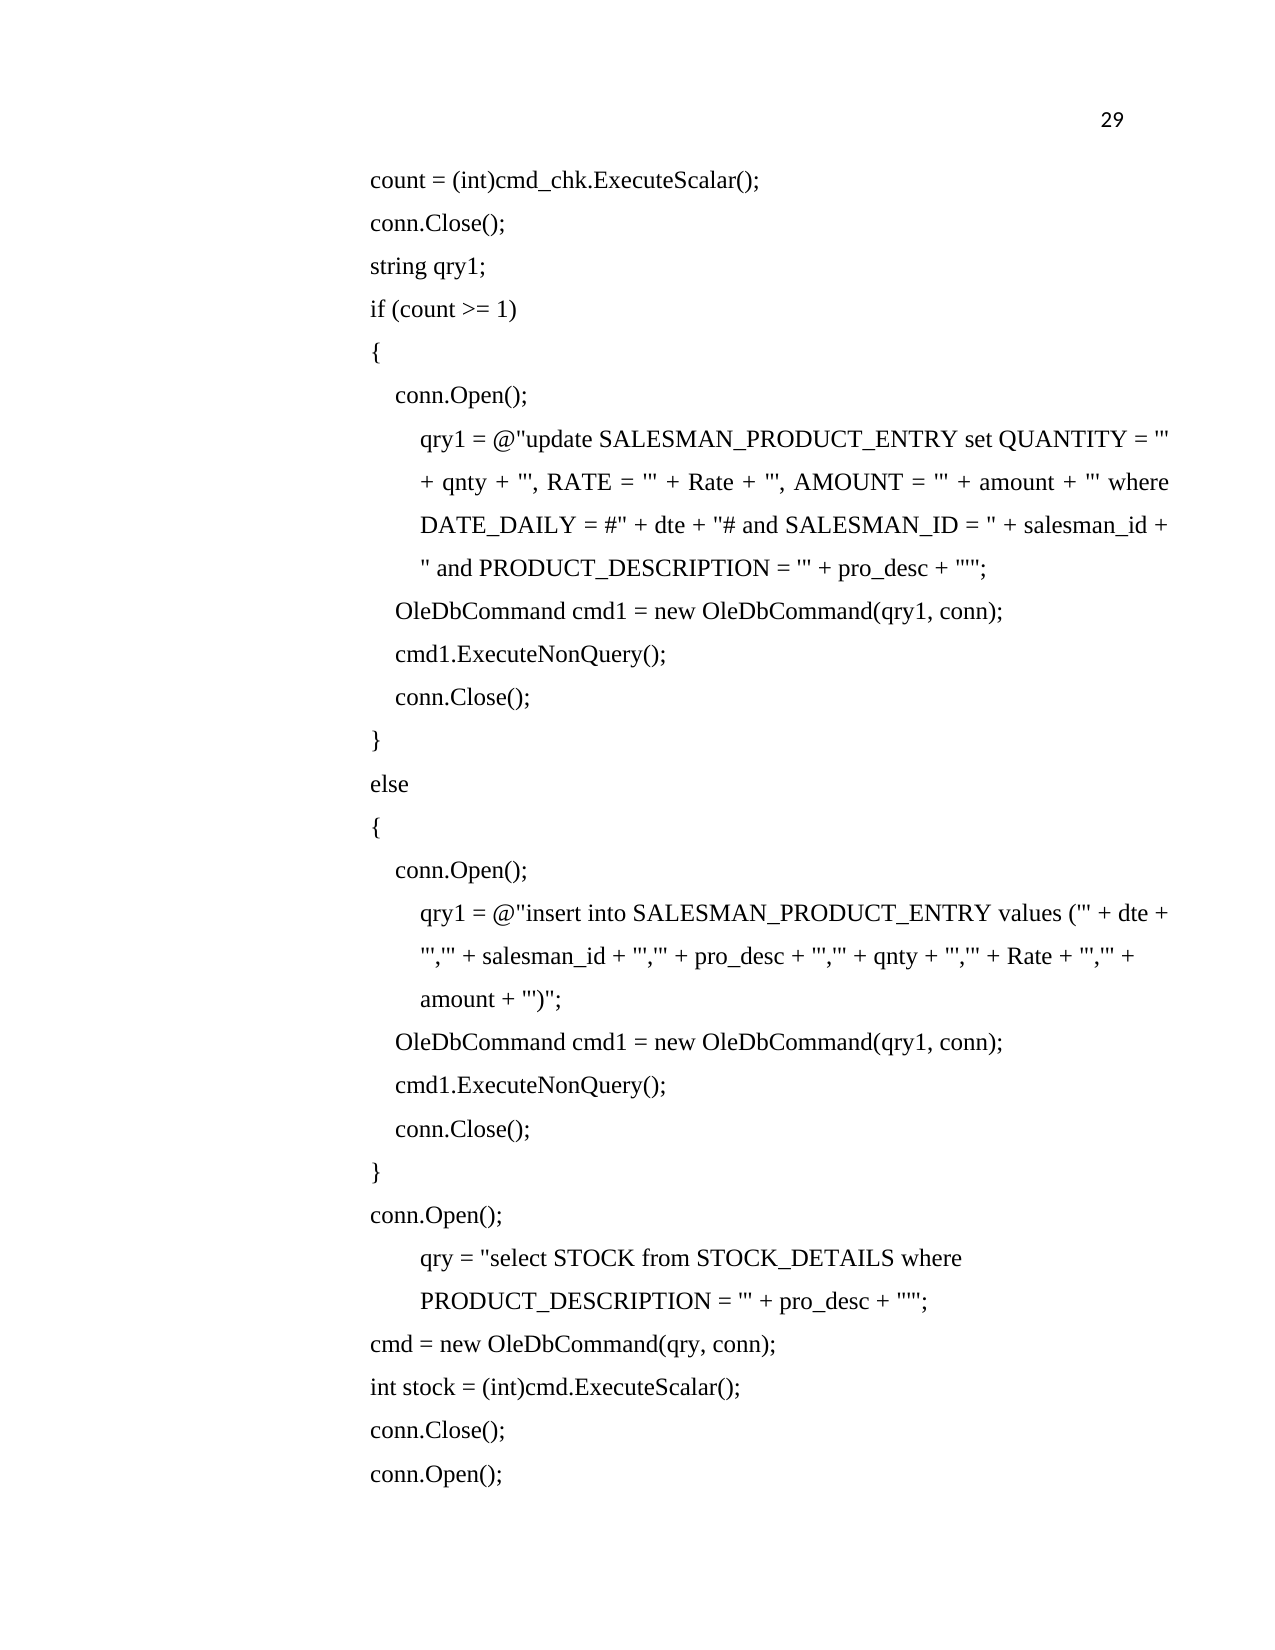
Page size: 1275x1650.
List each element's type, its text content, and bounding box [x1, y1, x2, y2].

text conn.Open(); [195, 1200, 1170, 1229]
text else [195, 769, 1170, 797]
text string qry1; [195, 251, 1170, 280]
text OleDbCommand cmd1 = new OleDbCommand(qry1, conn); [195, 596, 1170, 625]
text int stock = (int)cmd.ExecuteScalar(); [195, 1372, 1170, 1401]
text conn.Close(); [195, 682, 1170, 711]
text conn.Close(); [195, 1416, 1170, 1444]
text qry1 = @"update SALESMAN_PRODUCT_ENTRY set QUANTITY = '" + qnty + "', RATE = '" + Rate + "', AMOUNT = '" + amount + "' where DATE_DAILY = #" + dte + "# and SALESMAN_ID = " + salesman_id + " and PRODUCT_DESCRIPTION = '" + pro_desc + "'"; [420, 424, 1170, 582]
text conn.Close(); [195, 208, 1170, 237]
text { [195, 337, 1170, 366]
text } [195, 1157, 1170, 1186]
text conn.Open(); [195, 855, 1170, 884]
text conn.Open(); [195, 381, 1170, 409]
text qry1 = @"insert into SALESMAN_PRODUCT_ENTRY values ('" + dte + "','" + salesman_id + "','" + pro_desc + "','" + qnty + "','" + Rate + "','" + amount + "')"; [420, 898, 1170, 1013]
text cmd1.ExecuteNonQuery(); [195, 639, 1170, 668]
text { [195, 812, 1170, 841]
text conn.Open(); [195, 1459, 1170, 1487]
text cmd1.ExecuteNonQuery(); [195, 1071, 1170, 1099]
text count = (int)cmd_chk.ExecuteScalar(); [195, 165, 1170, 194]
text cmd = new OleDbCommand(qry, conn); [195, 1329, 1170, 1358]
text } [195, 726, 1170, 754]
text OleDbCommand cmd1 = new OleDbCommand(qry1, conn); [195, 1027, 1170, 1056]
text if (count >= 1) [195, 294, 1170, 323]
text qry = "select STOCK from STOCK_DETAILS where PRODUCT_DESCRIPTION = '" + pro_desc + "'"; [420, 1243, 1170, 1315]
text conn.Close(); [195, 1114, 1170, 1142]
